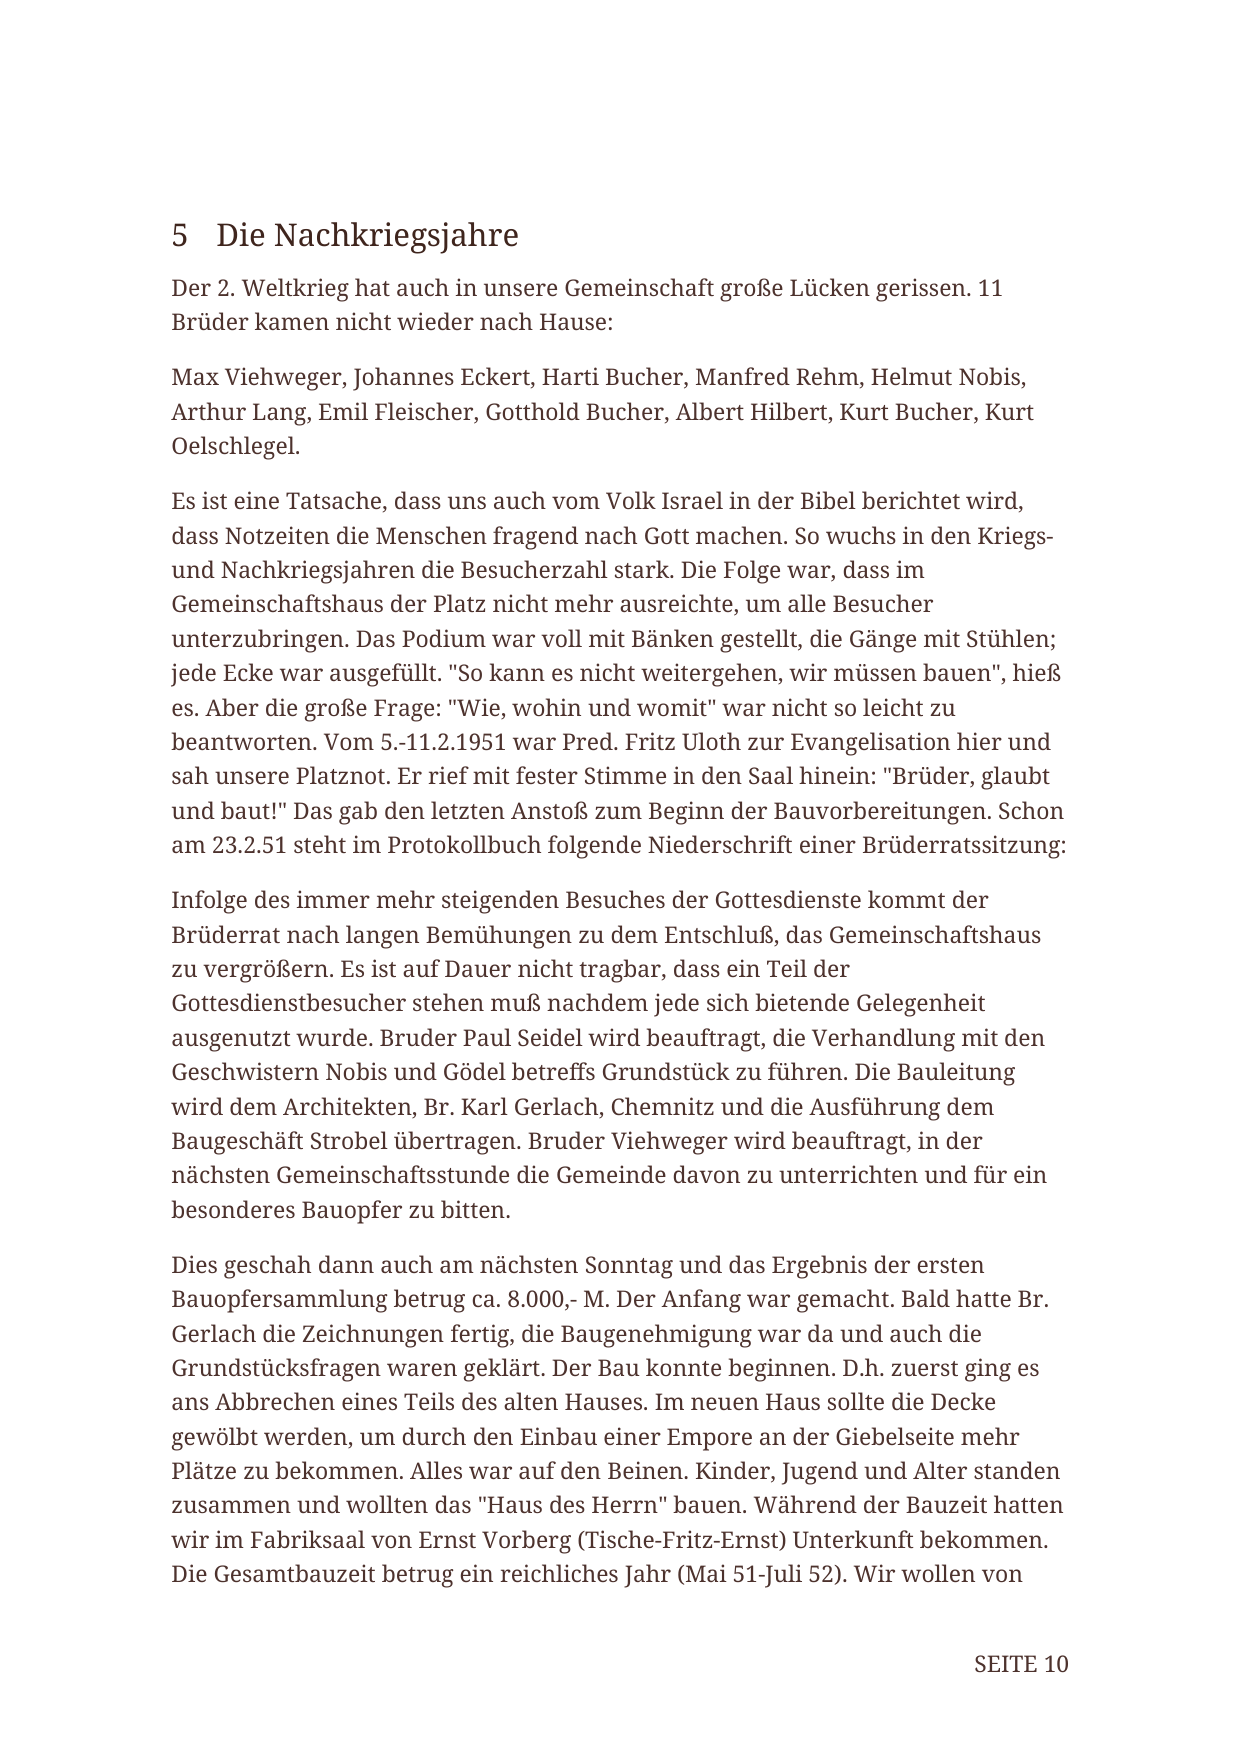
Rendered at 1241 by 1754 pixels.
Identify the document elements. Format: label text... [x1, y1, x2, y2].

text Infolge des immer mehr steigenden Besuches der Gottesdienste kommt der Brüderrat nach langen Bemühungen zu dem Entschluß, das Gemeinschaftshaus zu vergrößern. Es ist auf Dauer nicht tragbar, dass ein Teil der Gottesdienstbesucher stehen muß nachdem jede sich bietende Gelegenheit ausgenutzt wurde. Bruder Paul Seidel wird beauftragt, die Verhandlung mit den Geschwistern Nobis und Gödel betreffs Grundstück zu führen. Die Bauleitung wird dem Architekten, Br. Karl Gerlach, Chemnitz und die Ausführung dem Baugeschäft Strobel übertragen. Bruder Viehweger wird beauftragt, in der nächsten Gemeinschaftsstunde die Gemeinde davon zu unterrichten und für ein besonderes Bauopfer zu bitten. [171, 884, 1069, 1225]
text Der 2. Weltkrieg hat auch in unsere Gemeinschaft große Lücken gerissen. 11 Brüder kamen nicht wieder nach Hause: [171, 272, 1069, 337]
text Max Viehweger, Johannes Eckert, Harti Bucher, Manfred Rehm, Helmut Nobis, Arthur Lang, Emil Fleischer, Gotthold Bucher, Albert Hilbert, Kurt Bucher, Kurt Oelschlegel. [171, 361, 1069, 461]
subtitle Die Nachkriegsjahre [171, 212, 1069, 255]
text Es ist eine Tatsache, dass uns auch vom Volk Israel in der Bibel berichtet wird, dass Notzeiten die Menschen fragend nach Gott machen. So wuchs in den Kriegs- und Nachkriegsjahren die Besucherzahl stark. Die Folge war, dass im Gemeinschaftshaus der Platz nicht mehr ausreichte, um alle Besucher unterzubringen. Das Podium war voll mit Bänken gestellt, die Gänge mit Stühlen; jede Ecke war ausgefüllt. "So kann es nicht weitergehen, wir müssen bauen", hieß es. Aber die große Frage: "Wie, wohin und womit" war nicht so leicht zu beantworten. Vom 5.-11.2.1951 war Pred. Fritz Uloth zur Evangelisation hier und sah unsere Platznot. Er rief mit fester Stimme in den Saal hinein: "Brüder, glaubt und baut!" Das gab den letzten Anstoß zum Beginn der Bauvorbereitungen. Schon am 23.2.51 steht im Protokollbuch folgende Niederschrift einer Brüderratssitzung: [171, 485, 1069, 860]
